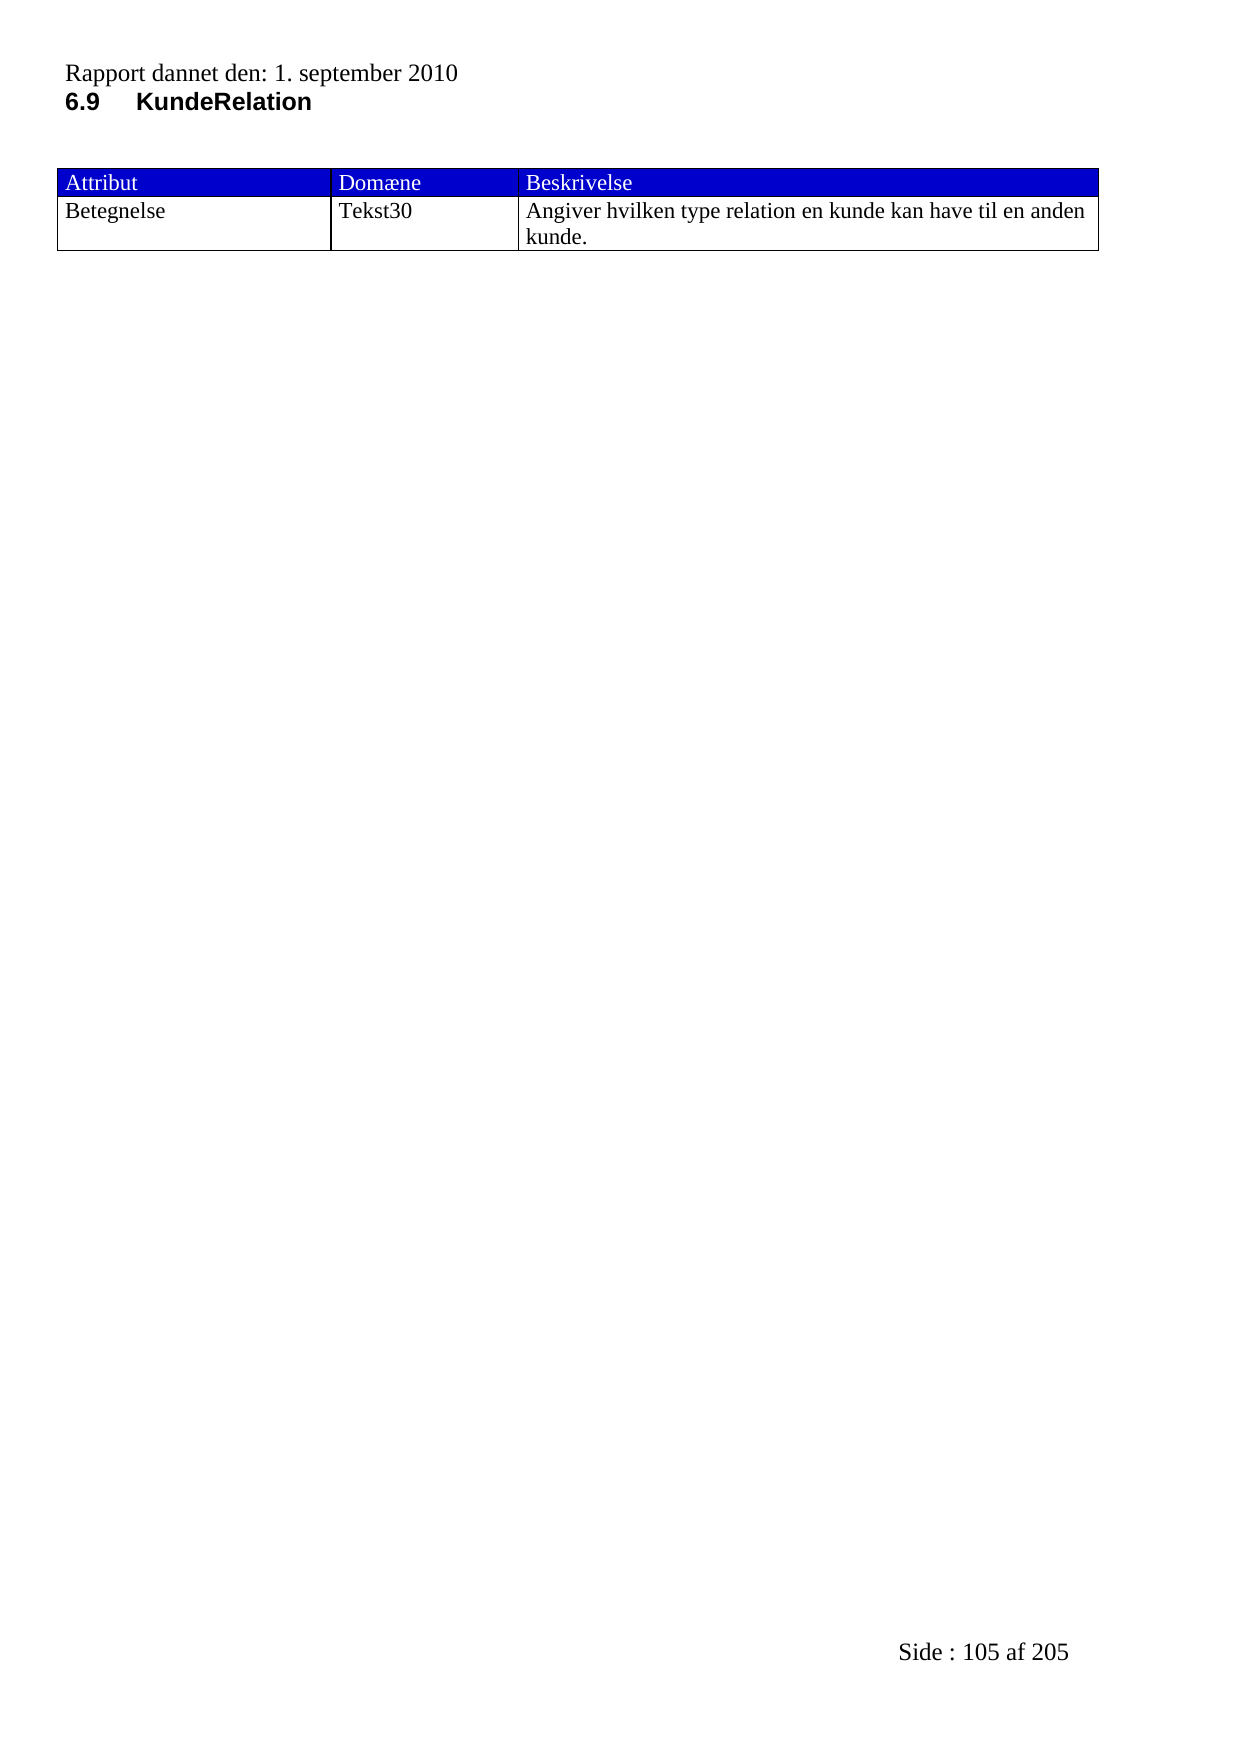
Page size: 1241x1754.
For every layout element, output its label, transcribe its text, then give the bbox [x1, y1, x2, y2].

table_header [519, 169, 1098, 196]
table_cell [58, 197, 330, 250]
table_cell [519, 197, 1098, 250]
subtitle KundeRelation [65, 87, 1181, 115]
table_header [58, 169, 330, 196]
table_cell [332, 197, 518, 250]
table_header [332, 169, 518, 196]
